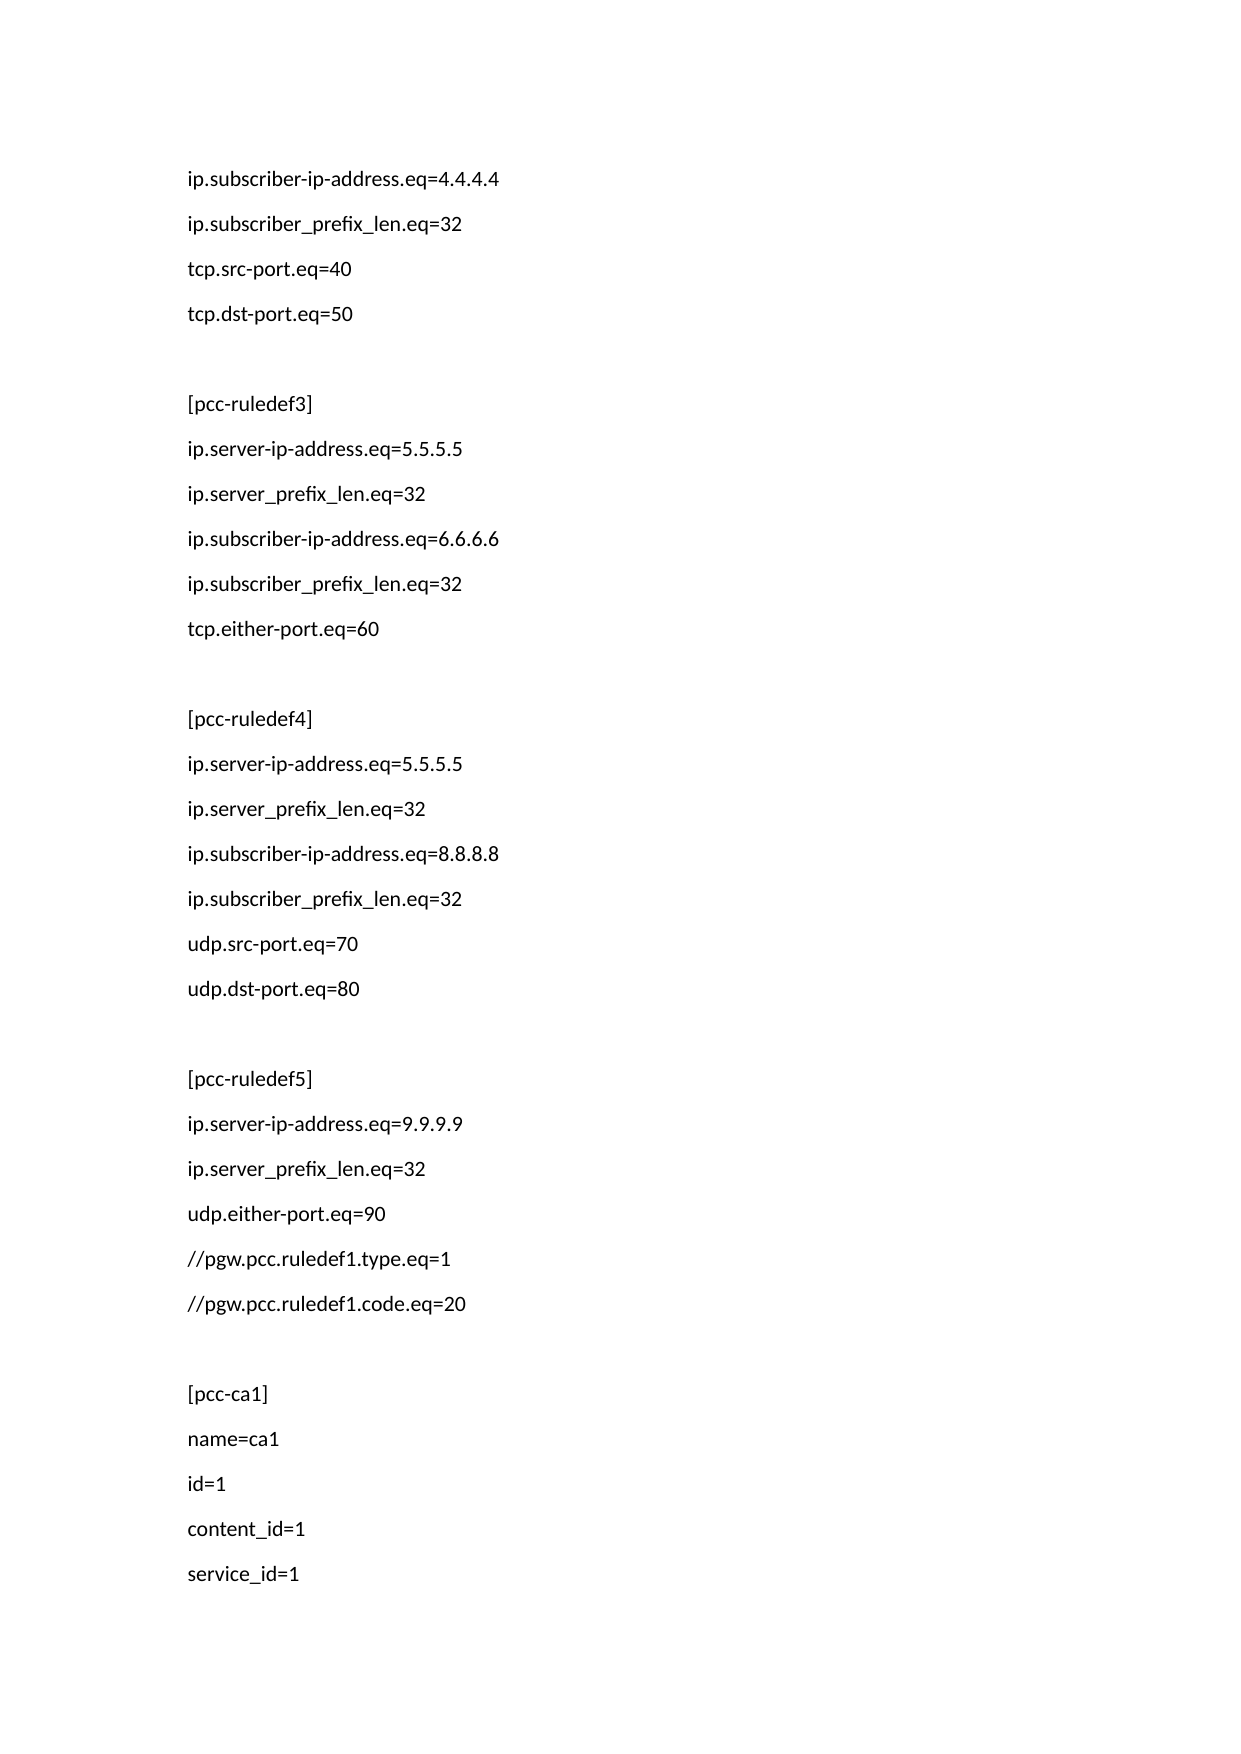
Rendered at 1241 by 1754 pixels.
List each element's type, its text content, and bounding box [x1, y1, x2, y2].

list service_id=1 [187, 1557, 1053, 1589]
list ip.subscriber-ip-address.eq=8.8.8.8 [187, 837, 1053, 869]
list tcp.src-port.eq=40 [187, 252, 1053, 284]
list [pcc-ruledef3] [187, 387, 1053, 419]
list id=1 [187, 1467, 1053, 1499]
list [pcc-ruledef4] [187, 702, 1053, 734]
list ip.server_prefix_len.eq=32 [187, 1152, 1053, 1184]
list ip.subscriber_prefix_len.eq=32 [187, 207, 1053, 239]
list [pcc-ca1] [187, 1377, 1053, 1409]
list tcp.either-port.eq=60 [187, 612, 1053, 644]
list [pcc-ruledef5] [187, 1062, 1053, 1094]
list name=ca1 [187, 1422, 1053, 1454]
list tcp.dst-port.eq=50 [187, 297, 1053, 329]
list //pgw.pcc.ruledef1.code.eq=20 [187, 1287, 1053, 1319]
list udp.src-port.eq=70 [187, 927, 1053, 959]
list ip.server-ip-address.eq=9.9.9.9 [187, 1107, 1053, 1139]
list udp.either-port.eq=90 [187, 1197, 1053, 1229]
list ip.server_prefix_len.eq=32 [187, 792, 1053, 824]
list ip.server-ip-address.eq=5.5.5.5 [187, 747, 1053, 779]
list ip.server_prefix_len.eq=32 [187, 477, 1053, 509]
list //pgw.pcc.ruledef1.type.eq=1 [187, 1242, 1053, 1274]
list ip.subscriber-ip-address.eq=6.6.6.6 [187, 522, 1053, 554]
list ip.subscriber_prefix_len.eq=32 [187, 567, 1053, 599]
list ip.server-ip-address.eq=5.5.5.5 [187, 432, 1053, 464]
list content_id=1 [187, 1512, 1053, 1544]
list udp.dst-port.eq=80 [187, 972, 1053, 1004]
list ip.subscriber_prefix_len.eq=32 [187, 882, 1053, 914]
list ip.subscriber-ip-address.eq=4.4.4.4 [187, 162, 1053, 194]
